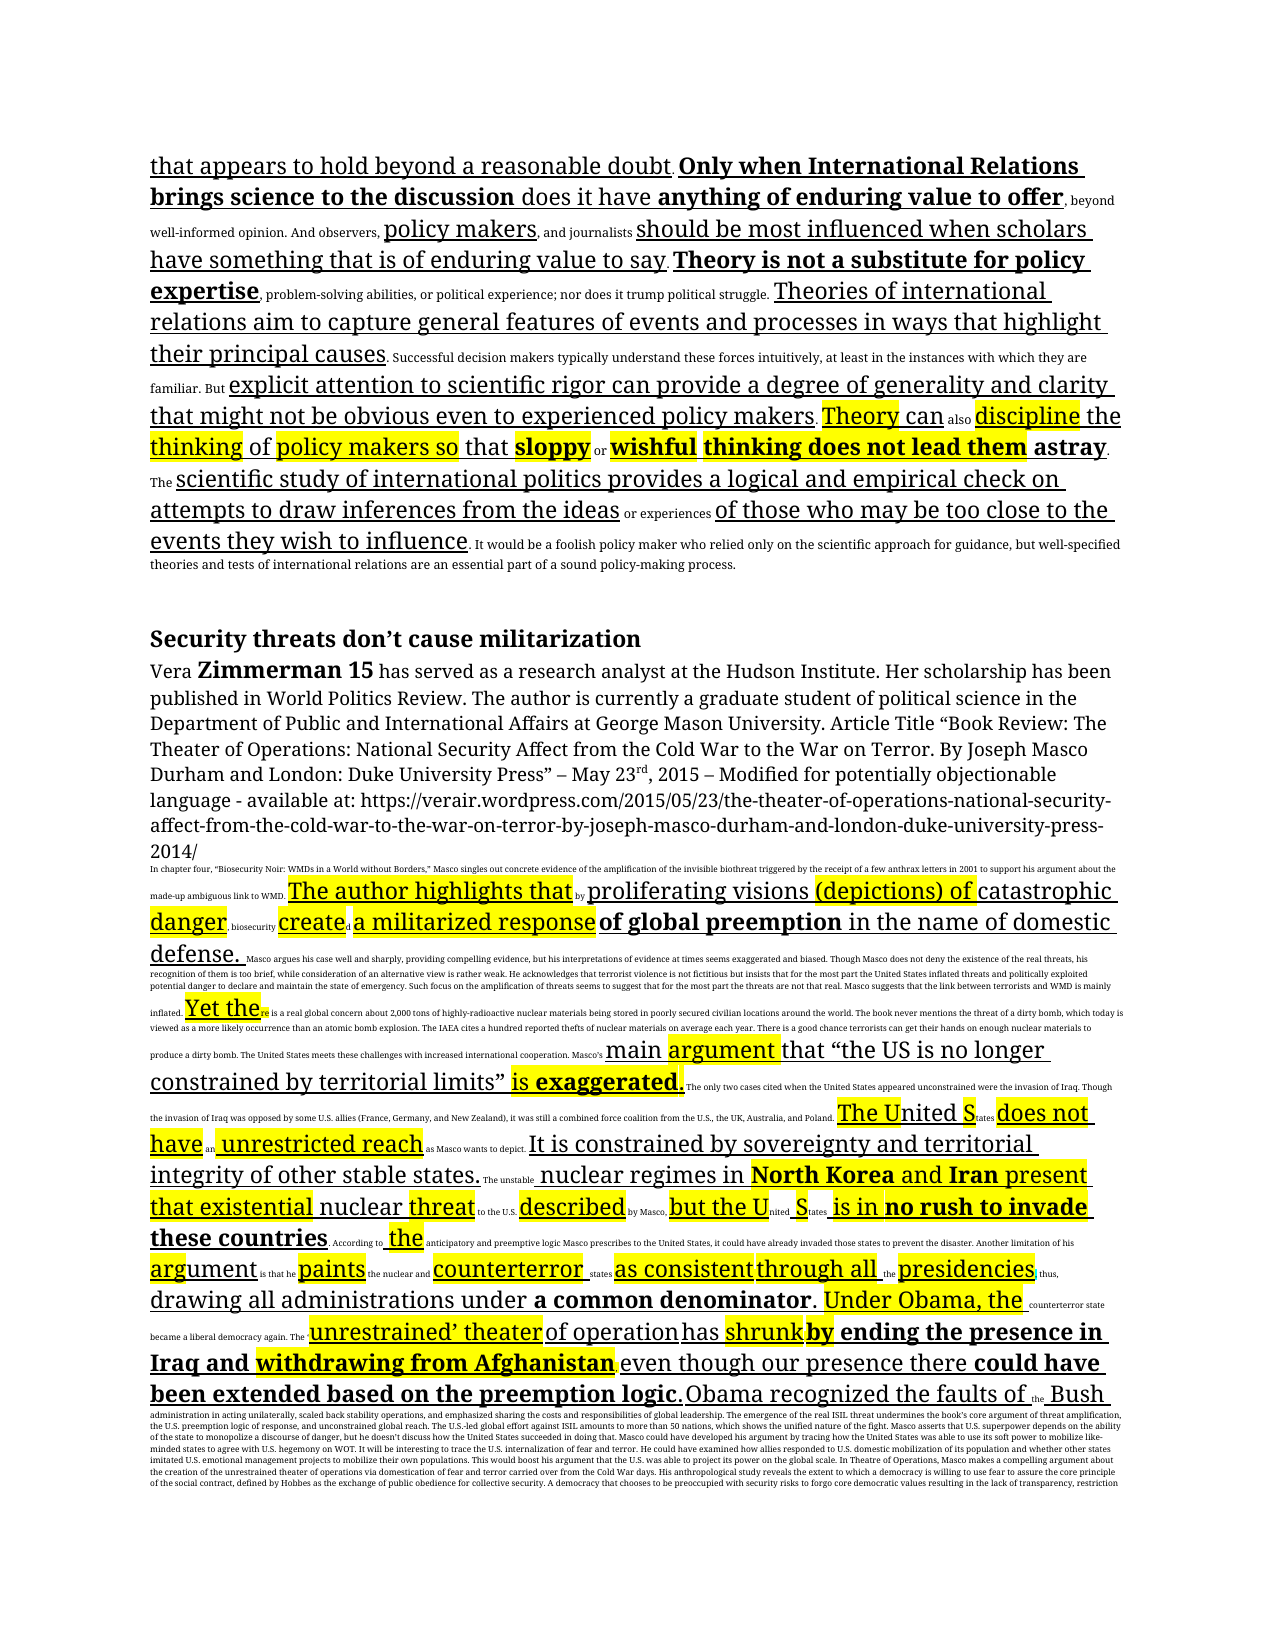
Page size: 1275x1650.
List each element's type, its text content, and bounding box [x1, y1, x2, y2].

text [150, 150, 1125, 573]
text Security threats don’t cause militarization [150, 623, 1125, 654]
text Vera Zimmerman 15 has served as a research analyst at the Hudson Institute. Her scholarship has been published in World Politics Review. The author is currently a graduate student of political science in the Department of Public and International Affairs at George Mason University. Article Title “Book Review: The Theater of Operations: National Security Affect from the Cold War to the War on Terror. By Joseph Masco Durham and London: Duke University Press” – May 23rd, 2015 – Modified for potentially objectionable language - available at: https://verair.wordpress.com/2015/05/23/the-theater-of-operations-national-security-affect-from-the-cold-war-to-the-war-on-terror-by-joseph-masco-durham-and-london-duke-university-press-2014/ [150, 654, 1125, 864]
